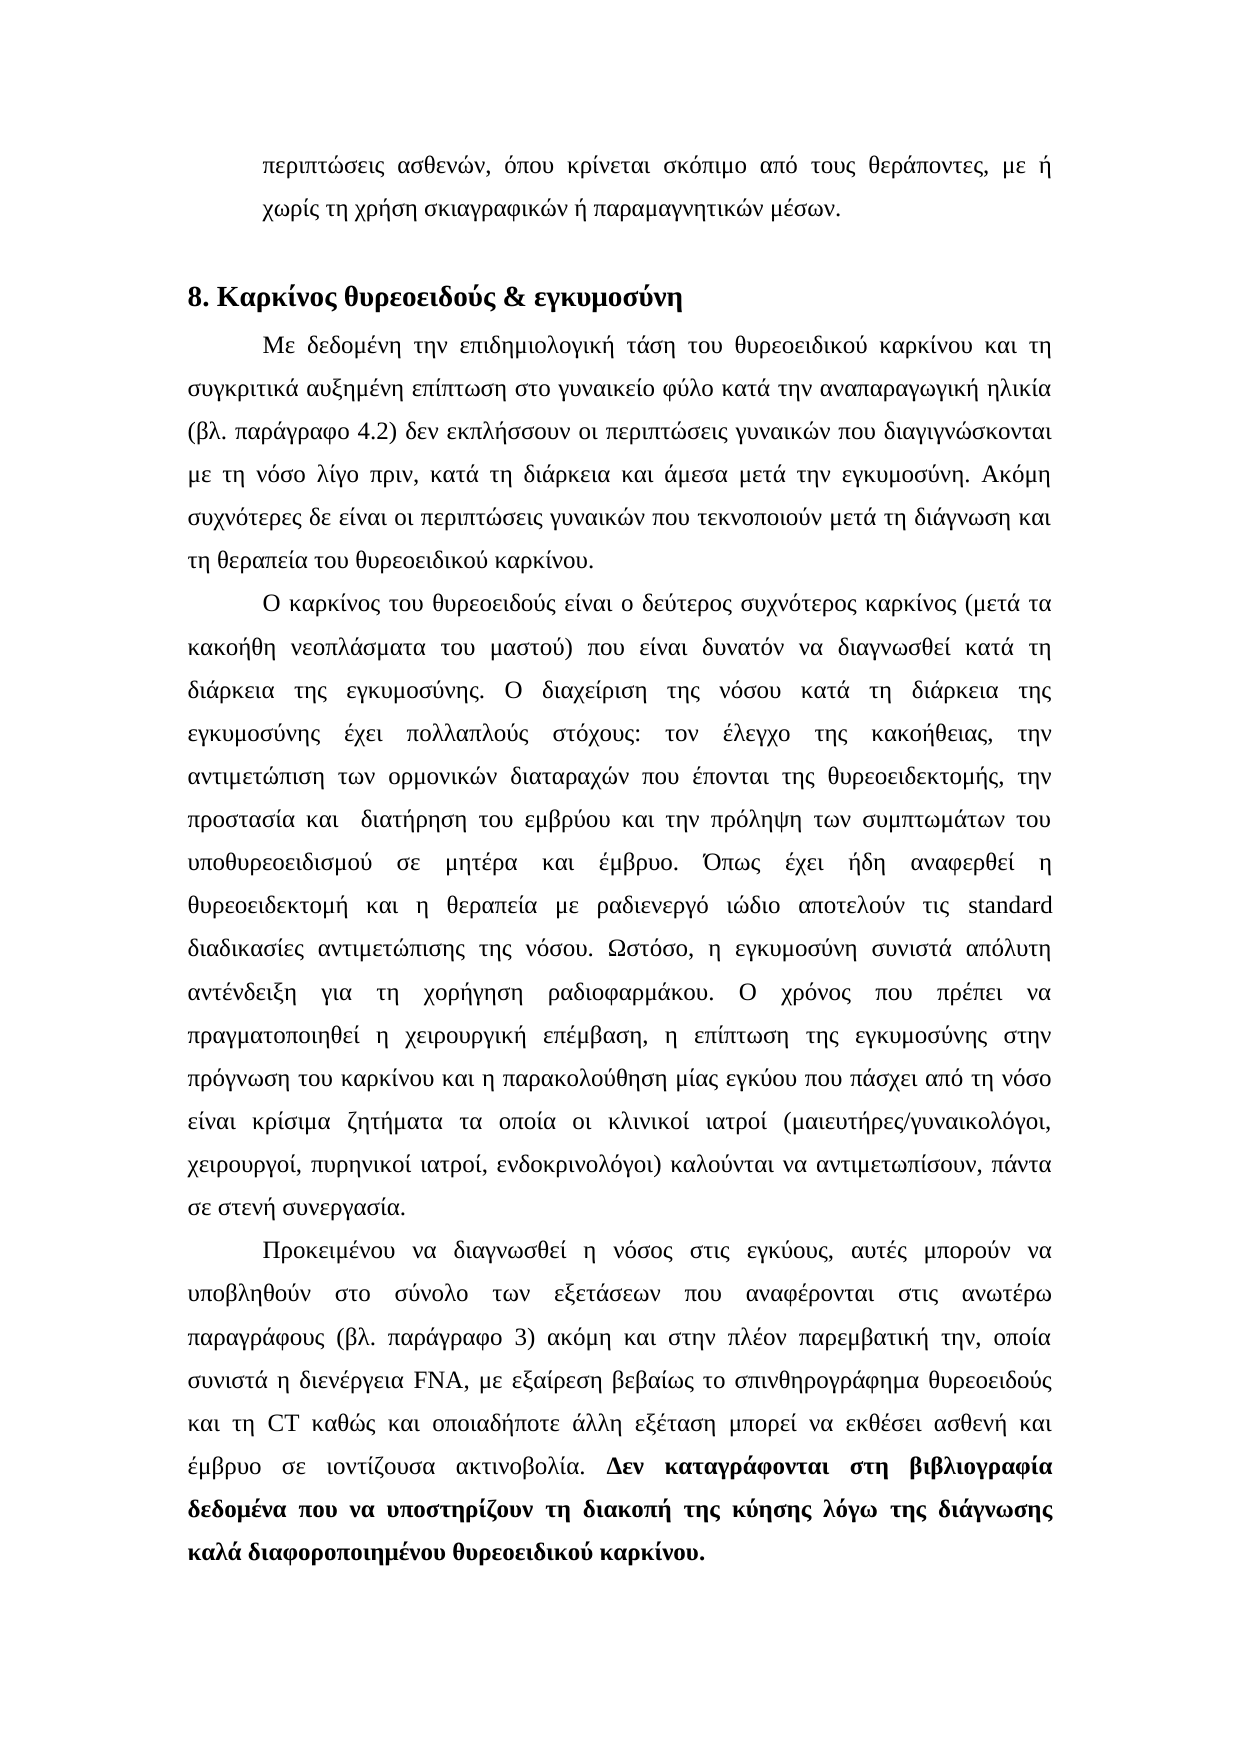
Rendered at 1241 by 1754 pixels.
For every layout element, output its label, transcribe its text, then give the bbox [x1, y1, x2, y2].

text Ο καρκίνος του θυρεοειδούς είναι ο δεύτερος συχνότερος καρκίνος (μετά τα κακοήθη νεοπλάσματα του μαστού) που είναι δυνατόν να διαγνωσθεί κατά τη διάρκεια της εγκυμοσύνης. Ο διαχείριση της νόσου κατά τη διάρκεια της εγκυμοσύνης έχει πολλαπλούς στόχους: τον έλεγχο της κακοήθειας, την αντιμετώπιση των ορμονικών διαταραχών που έπονται της θυρεοειδεκτομής, την προστασία και διατήρηση του εμβρύου και την πρόληψη των συμπτωμάτων του υποθυρεοειδισμού σε μητέρα και έμβρυο. Όπως έχει ήδη αναφερθεί η θυρεοειδεκτομή και η θεραπεία με ραδιενεργό ιώδιο αποτελούν τις standard διαδικασίες αντιμετώπισης της νόσου. Ωστόσο, η εγκυμοσύνη συνιστά απόλυτη αντένδειξη για τη χορήγηση ραδιοφαρμάκου. Ο χρόνος που πρέπει να πραγματοποιηθεί η χειρουργική επέμβαση, η επίπτωση της εγκυμοσύνης στην πρόγνωση του καρκίνου και η παρακολούθηση μίας εγκύου που πάσχει από τη νόσο είναι κρίσιμα ζητήματα τα οποία οι κλινικοί ιατροί (μαιευτήρες/γυναικολόγοι, χειρουργοί, πυρηνικοί ιατροί, ενδοκρινολόγοι) καλούνται να αντιμετωπίσουν, πάντα σε στενή συνεργασία. [187, 588, 1053, 1221]
text 8. Καρκίνος θυρεοειδούς & εγκυμοσύνη [187, 279, 1053, 313]
text Προκειμένου να διαγνωσθεί η νόσος στις εγκύους, αυτές μπορούν να υποβληθούν στο σύνολο των εξετάσεων που αναφέρονται στις ανωτέρω παραγράφους (βλ. παράγραφο 3) ακόμη και στην πλέον παρεμβατική την, οποία συνιστά η διενέργεια FNA, με εξαίρεση βεβαίως το σπινθηρογράφημα θυρεοειδούς και τη CT καθώς και οποιαδήποτε άλλη εξέταση μπορεί να εκθέσει ασθενή και έμβρυο σε ιοντίζουσα ακτινοβολία. Δεν καταγράφονται στη βιβλιογραφία δεδομένα που να υποστηρίζουν τη διακοπή της κύησης λόγω της διάγνωσης καλά διαφοροποιημένου θυρεοειδικού καρκίνου. [187, 1235, 1053, 1566]
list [225, 150, 1053, 222]
text Με δεδομένη την επιδημιολογική τάση του θυρεοειδικού καρκίνου και τη συγκριτικά αυξημένη επίπτωση στο γυναικείο φύλο κατά την αναπαραγωγική ηλικία (βλ. παράγραφο 4.2) δεν εκπλήσσουν οι περιπτώσεις γυναικών που διαγιγνώσκονται με τη νόσο λίγο πριν, κατά τη διάρκεια και άμεσα μετά την εγκυμοσύνη. Ακόμη συχνότερες δε είναι οι περιπτώσεις γυναικών που τεκνοποιούν μετά τη διάγνωση και τη θεραπεία του θυρεοειδικού καρκίνου. [187, 330, 1053, 574]
